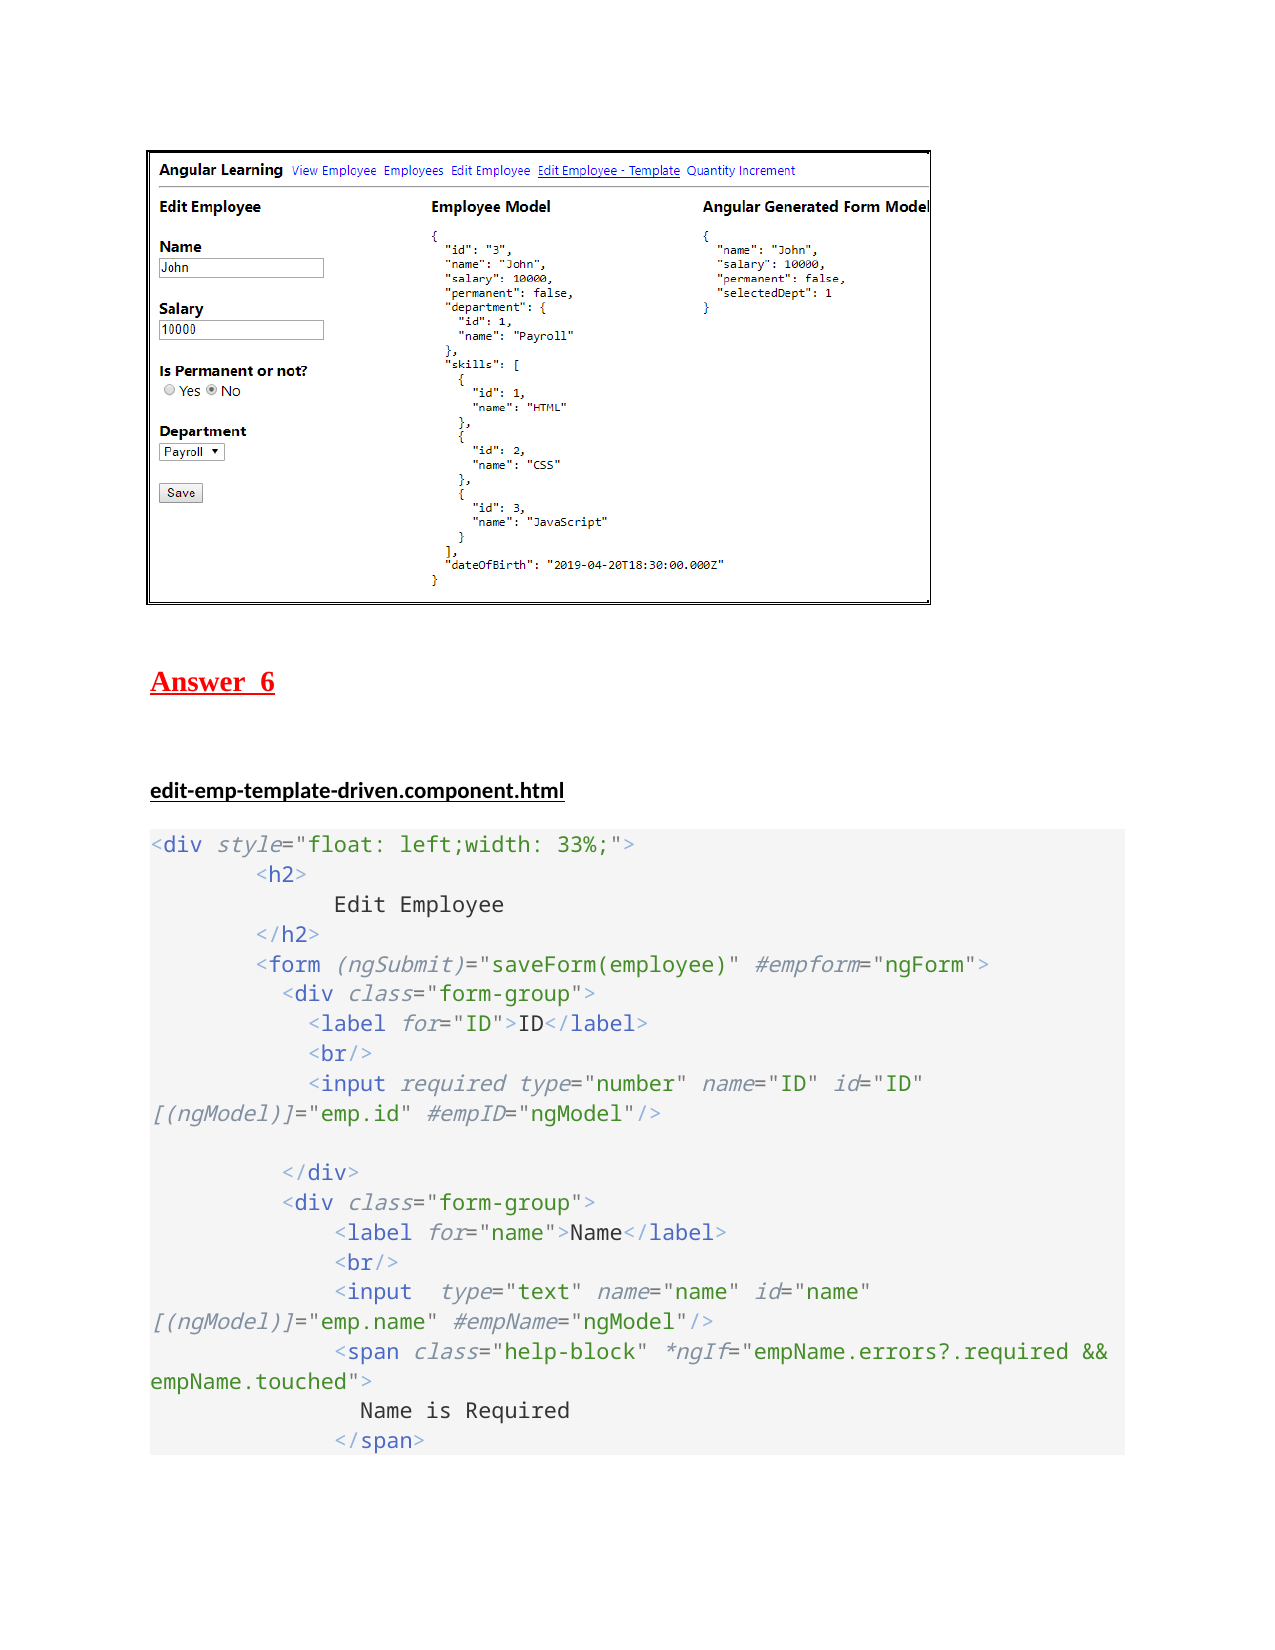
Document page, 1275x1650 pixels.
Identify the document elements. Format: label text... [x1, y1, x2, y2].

text <form (ngSubmit)="saveForm(employee)" #empform="ngForm"> [150, 949, 1125, 978]
text </span> [150, 1425, 1125, 1455]
text <div style="float: left;width: 33%;"> [150, 829, 1125, 859]
text <input type="text" name="name" id="name" [(ngModel)]="emp.name" #empName="ngModel"/> [150, 1276, 1125, 1336]
picture [150, 154, 929, 600]
text Name is Required [150, 1395, 1125, 1425]
text <span class="help-block" *ngIf="empName.errors?.required && empName.touched"> [150, 1336, 1125, 1395]
text <br/> [150, 1038, 1125, 1068]
text <label for="ID">ID</label> [150, 1008, 1125, 1038]
text <div class="form-group"> [150, 1187, 1125, 1217]
text </h2> [150, 919, 1125, 949]
text <h2> [150, 859, 1125, 889]
text <label for="name">Name</label> [150, 1217, 1125, 1246]
text edit-emp-template-driven.component.html [150, 776, 1125, 804]
text <div class="form-group"> [150, 978, 1125, 1008]
text Answer 6 [150, 664, 1125, 698]
text <br/> [150, 1246, 1125, 1276]
text </div> [150, 1157, 1125, 1187]
text Edit Employee [150, 889, 1125, 919]
text <input required type="number" name="ID" id="ID" [(ngModel)]="emp.id" #empID="ngModel"/> [150, 1068, 1125, 1127]
